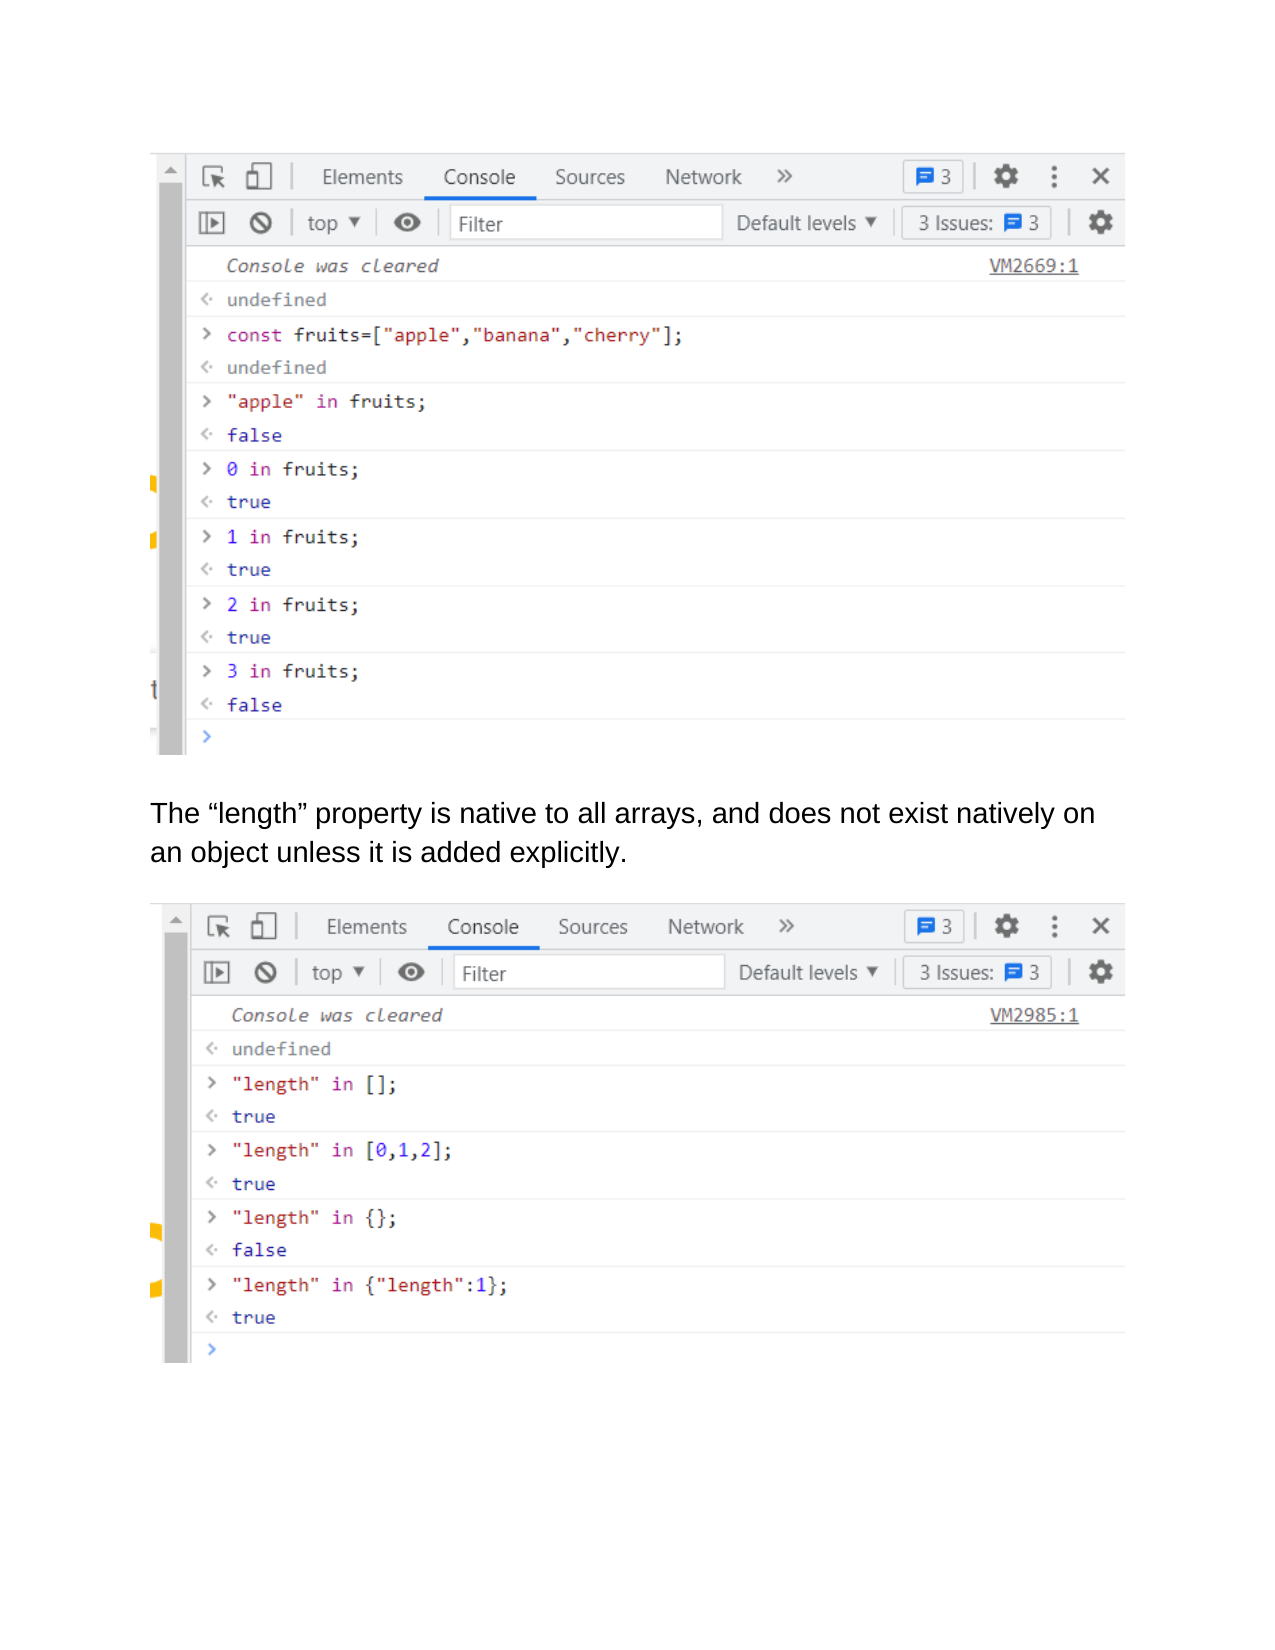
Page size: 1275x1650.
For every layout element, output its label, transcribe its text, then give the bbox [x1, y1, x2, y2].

picture [150, 903, 1125, 1363]
text The “length” property is native to all arrays, and does not exist natively on an object unless it is added explicitly. [150, 797, 1125, 869]
picture [150, 150, 1125, 755]
